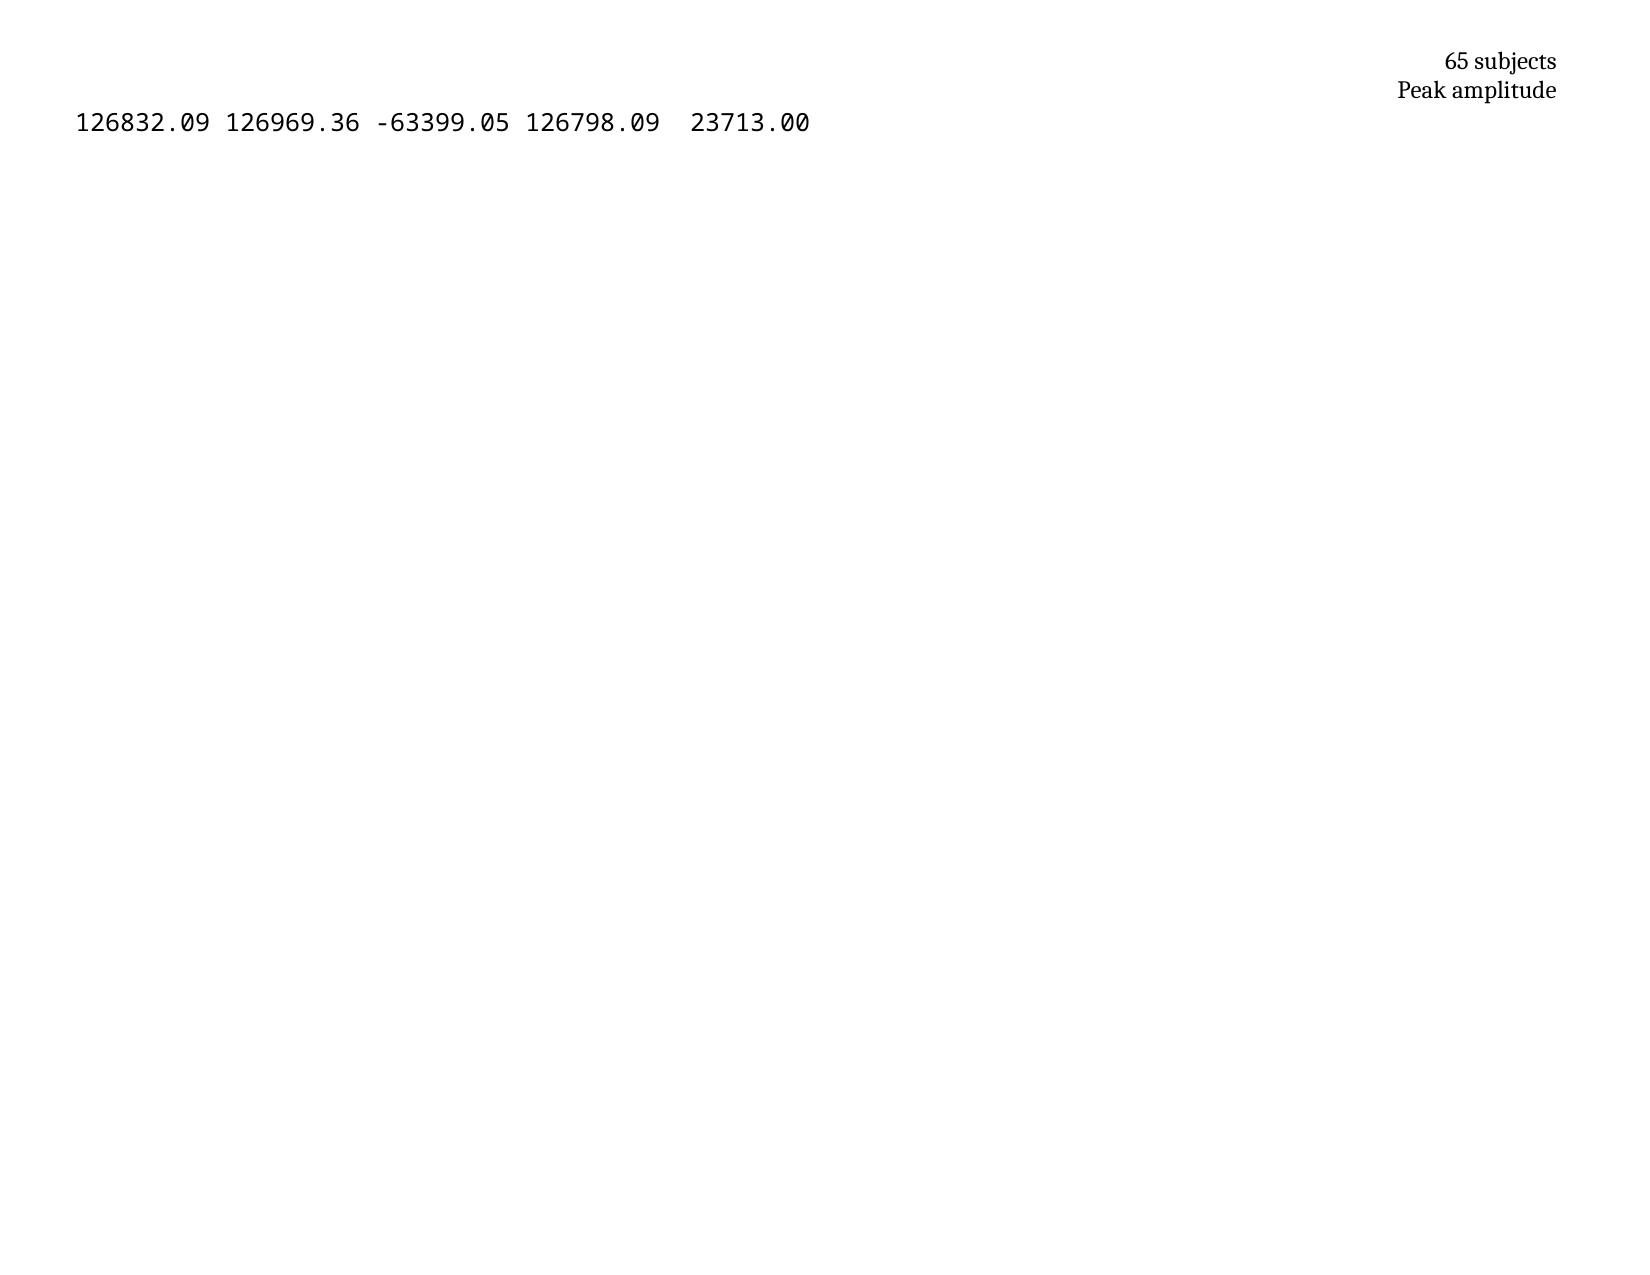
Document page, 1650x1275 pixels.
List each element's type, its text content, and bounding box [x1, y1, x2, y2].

text 126832.09 126969.36 -63399.05 126798.09 23713.00 P2 Binned data- BLUPs for trial (predicted intercept for each trial) [75, 104, 1556, 138]
